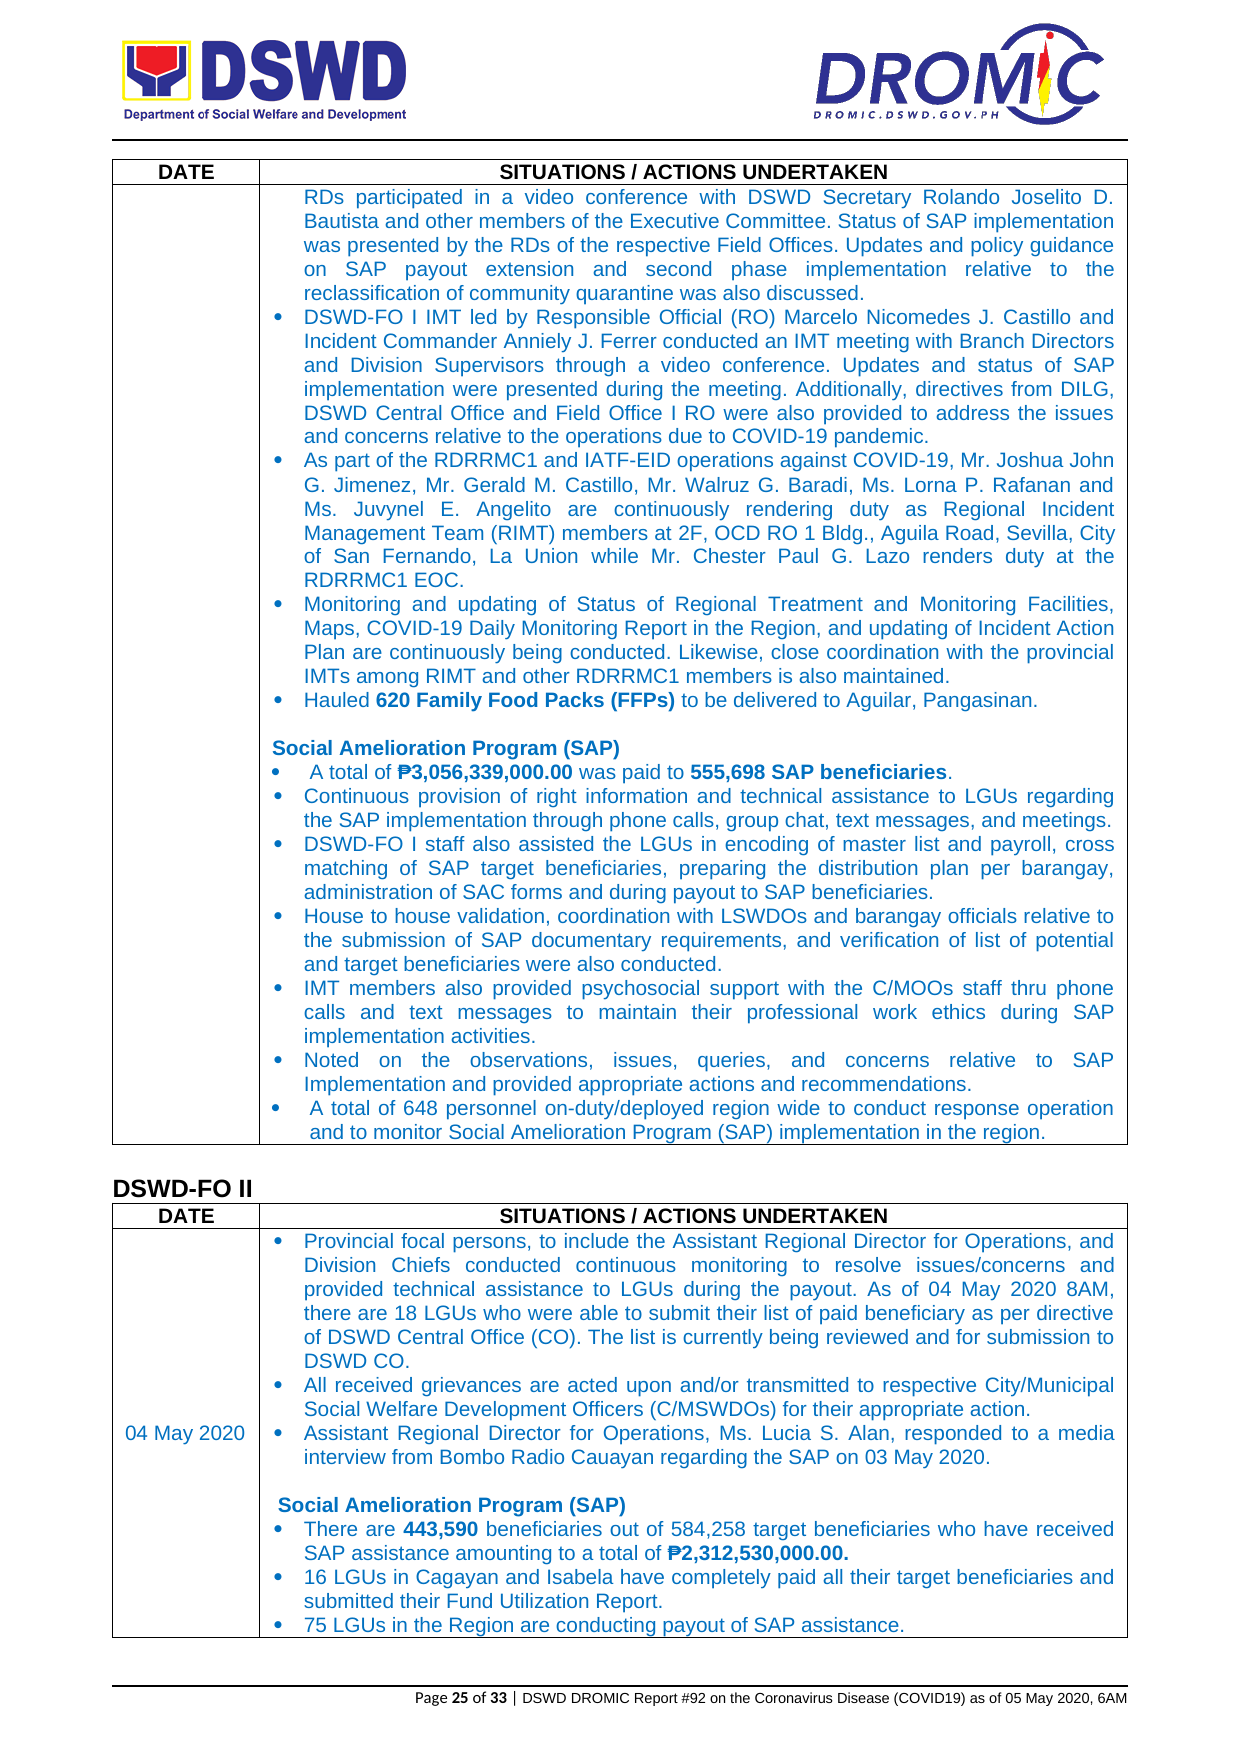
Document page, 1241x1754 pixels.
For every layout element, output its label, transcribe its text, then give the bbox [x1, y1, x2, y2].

picture [112, 37, 417, 125]
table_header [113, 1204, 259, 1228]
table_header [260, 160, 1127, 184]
picture [781, 23, 1133, 125]
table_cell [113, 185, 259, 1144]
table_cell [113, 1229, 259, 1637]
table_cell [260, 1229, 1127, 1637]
text DSWD-FO II [112, 1174, 1128, 1203]
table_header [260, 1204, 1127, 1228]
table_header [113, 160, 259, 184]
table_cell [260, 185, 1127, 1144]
